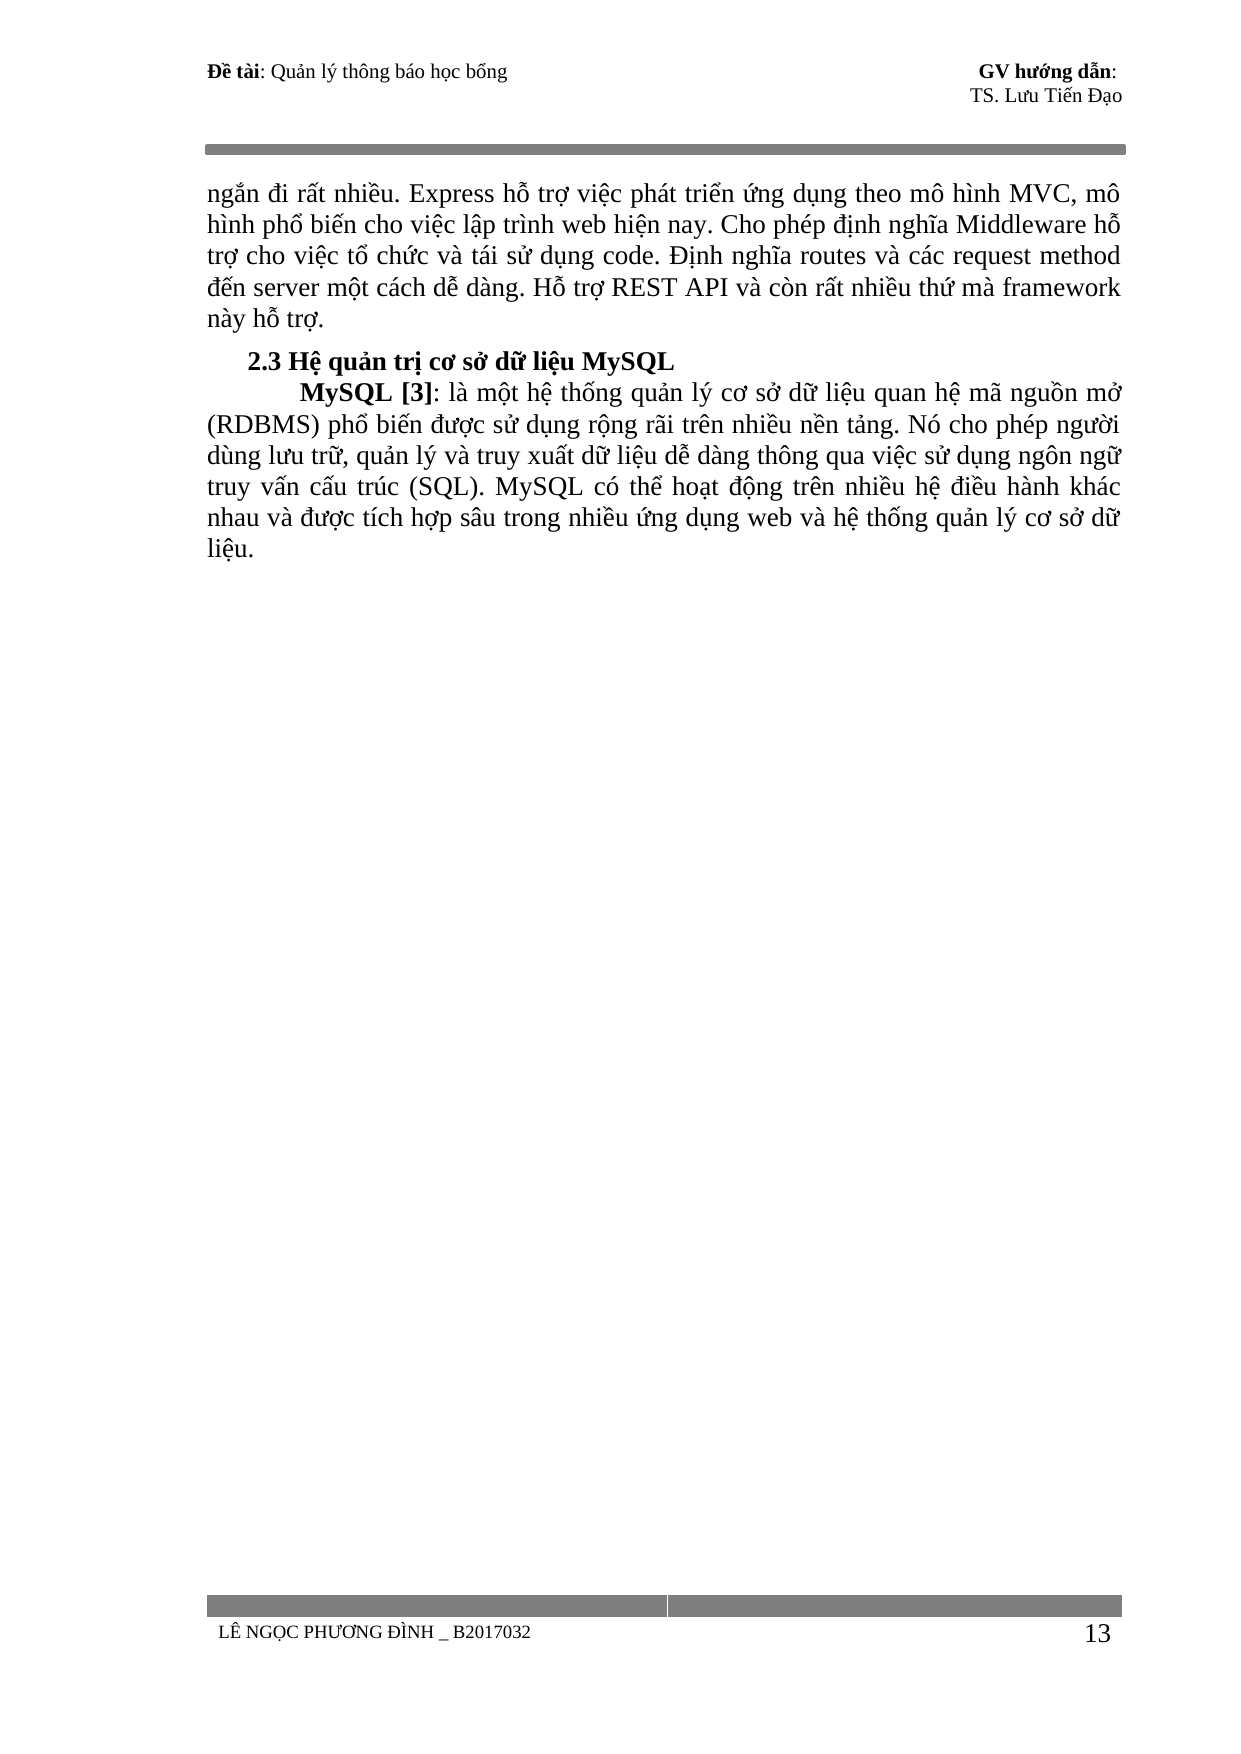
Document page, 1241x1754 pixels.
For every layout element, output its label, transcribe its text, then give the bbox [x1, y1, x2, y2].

subtitle 2.3 Hệ quản trị cơ sở dữ liệu MySQL [207, 345, 1122, 377]
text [207, 177, 1122, 333]
text MySQL [3]: là một hệ thống quản lý cơ sở dữ liệu quan hệ mã nguồn mở (RDBMS) phổ biến được sử dụng rộng rãi trên nhiều nền tảng. Nó cho phép người dùng lưu trữ, quản lý và truy xuất dữ liệu dễ dàng thông qua việc sử dụng ngôn ngữ truy vấn cấu trúc (SQL). MySQL có thể hoạt động trên nhiều hệ điều hành khác nhau và được tích hợp sâu trong nhiều ứng dụng web và hệ thống quản lý cơ sở dữ liệu. [207, 377, 1122, 563]
